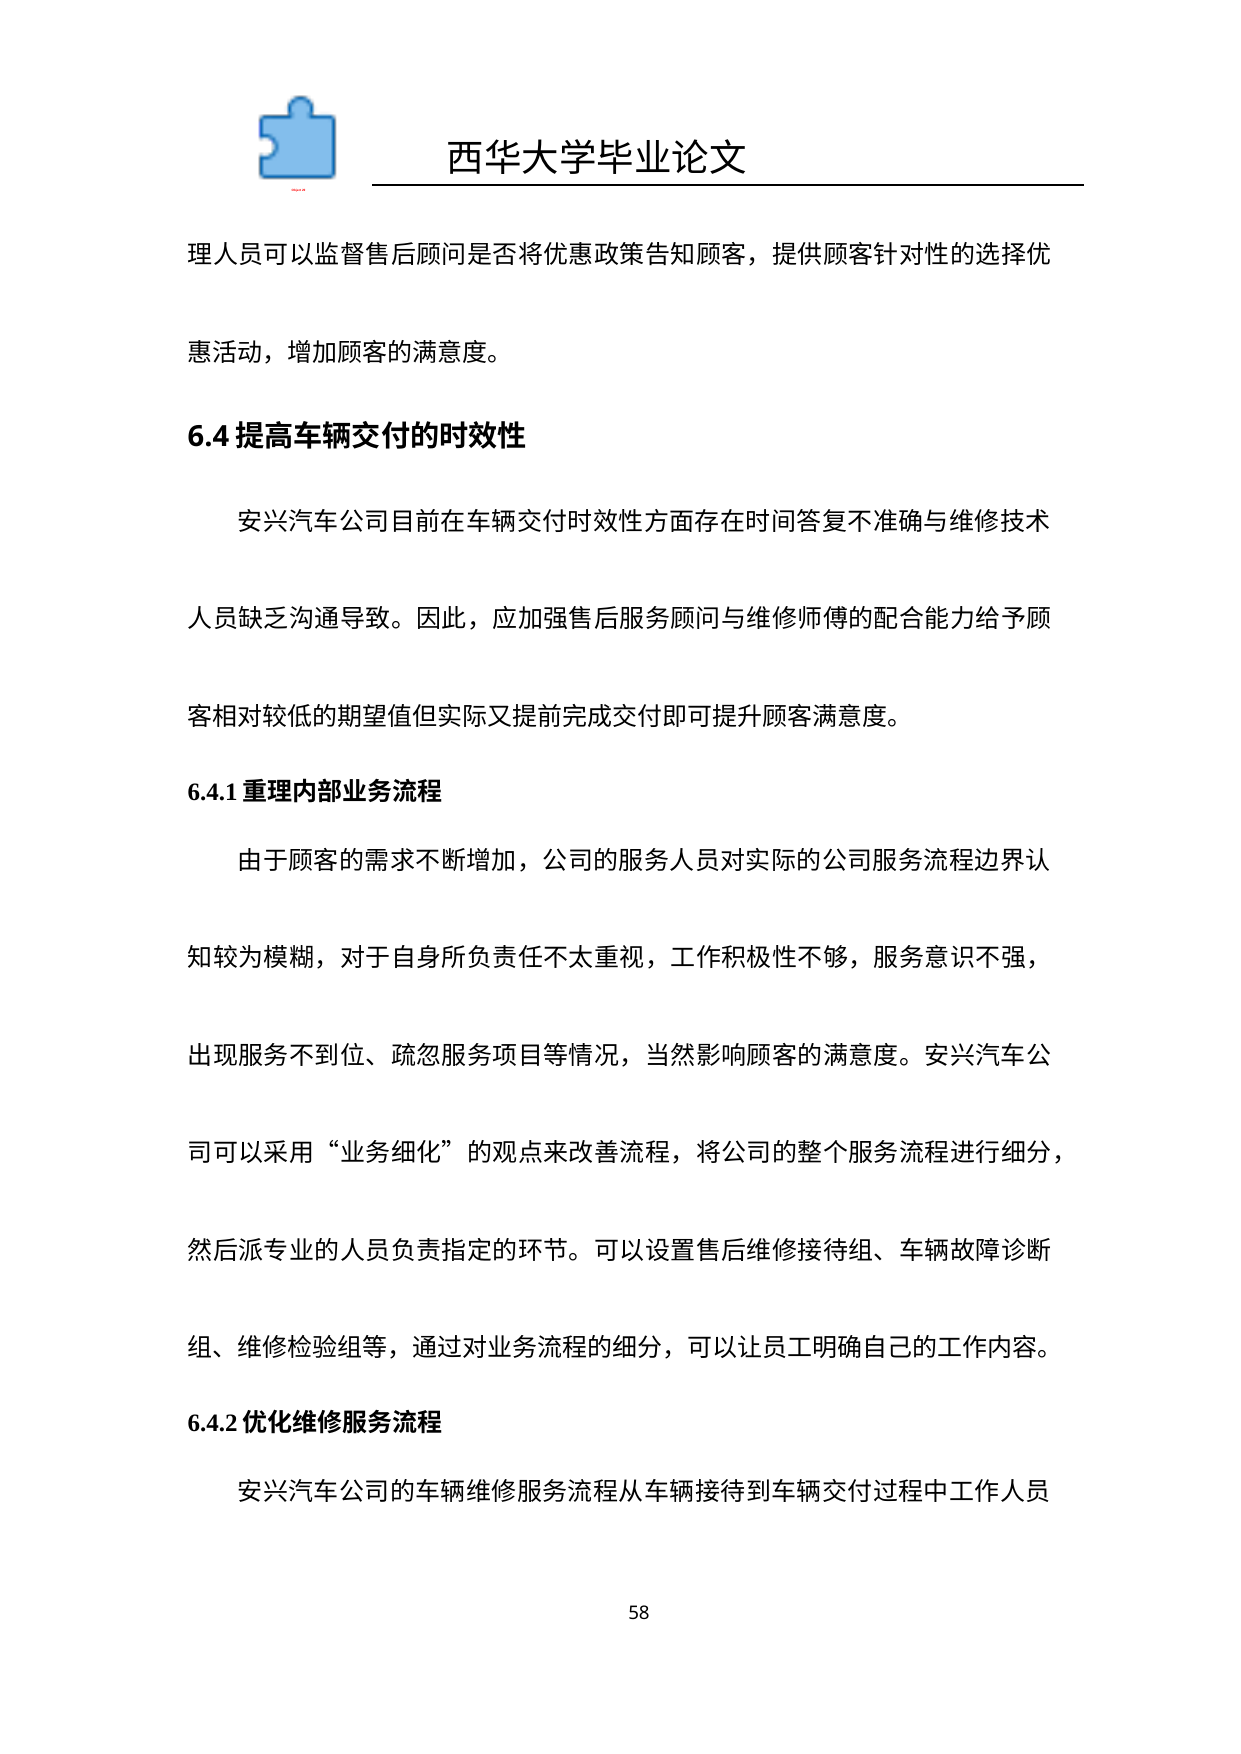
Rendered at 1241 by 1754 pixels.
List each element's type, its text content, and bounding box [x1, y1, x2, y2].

subtitle 6.4.1重理内部业务流程 [187, 771, 1053, 808]
text 由于顾客的需求不断增加，公司的服务人员对实际的公司服务流程边界认知较为模糊，对于自身所负责任不太重视，工作积极性不够，服务意识不强，出现服务不到位、疏忽服务项目等情况，当然影响顾客的满意度。安兴汽车公司可以采用“业务细化”的观点来改善流程，将公司的整个服务流程进行细分，然后派专业的人员负责指定的环节。可以设置售后维修接待组、车辆故障诊断组、维修检验组等，通过对业务流程的细分，可以让员工明确自己的工作内容。 [187, 826, 1053, 1378]
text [187, 1457, 1053, 1522]
text 安兴汽车公司目前在车辆交付时效性方面存在时间答复不准确与维修技术人员缺乏沟通导致。因此，应加强售后服务顾问与维修师傅的配合能力给予顾客相对较低的期望值但实际又提前完成交付即可提升顾客满意度。 [187, 487, 1053, 747]
subtitle 6.4.2优化维修服务流程 [187, 1403, 1053, 1439]
subtitle 6.4提高车辆交付的时效性 [187, 401, 1053, 466]
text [187, 220, 1053, 383]
